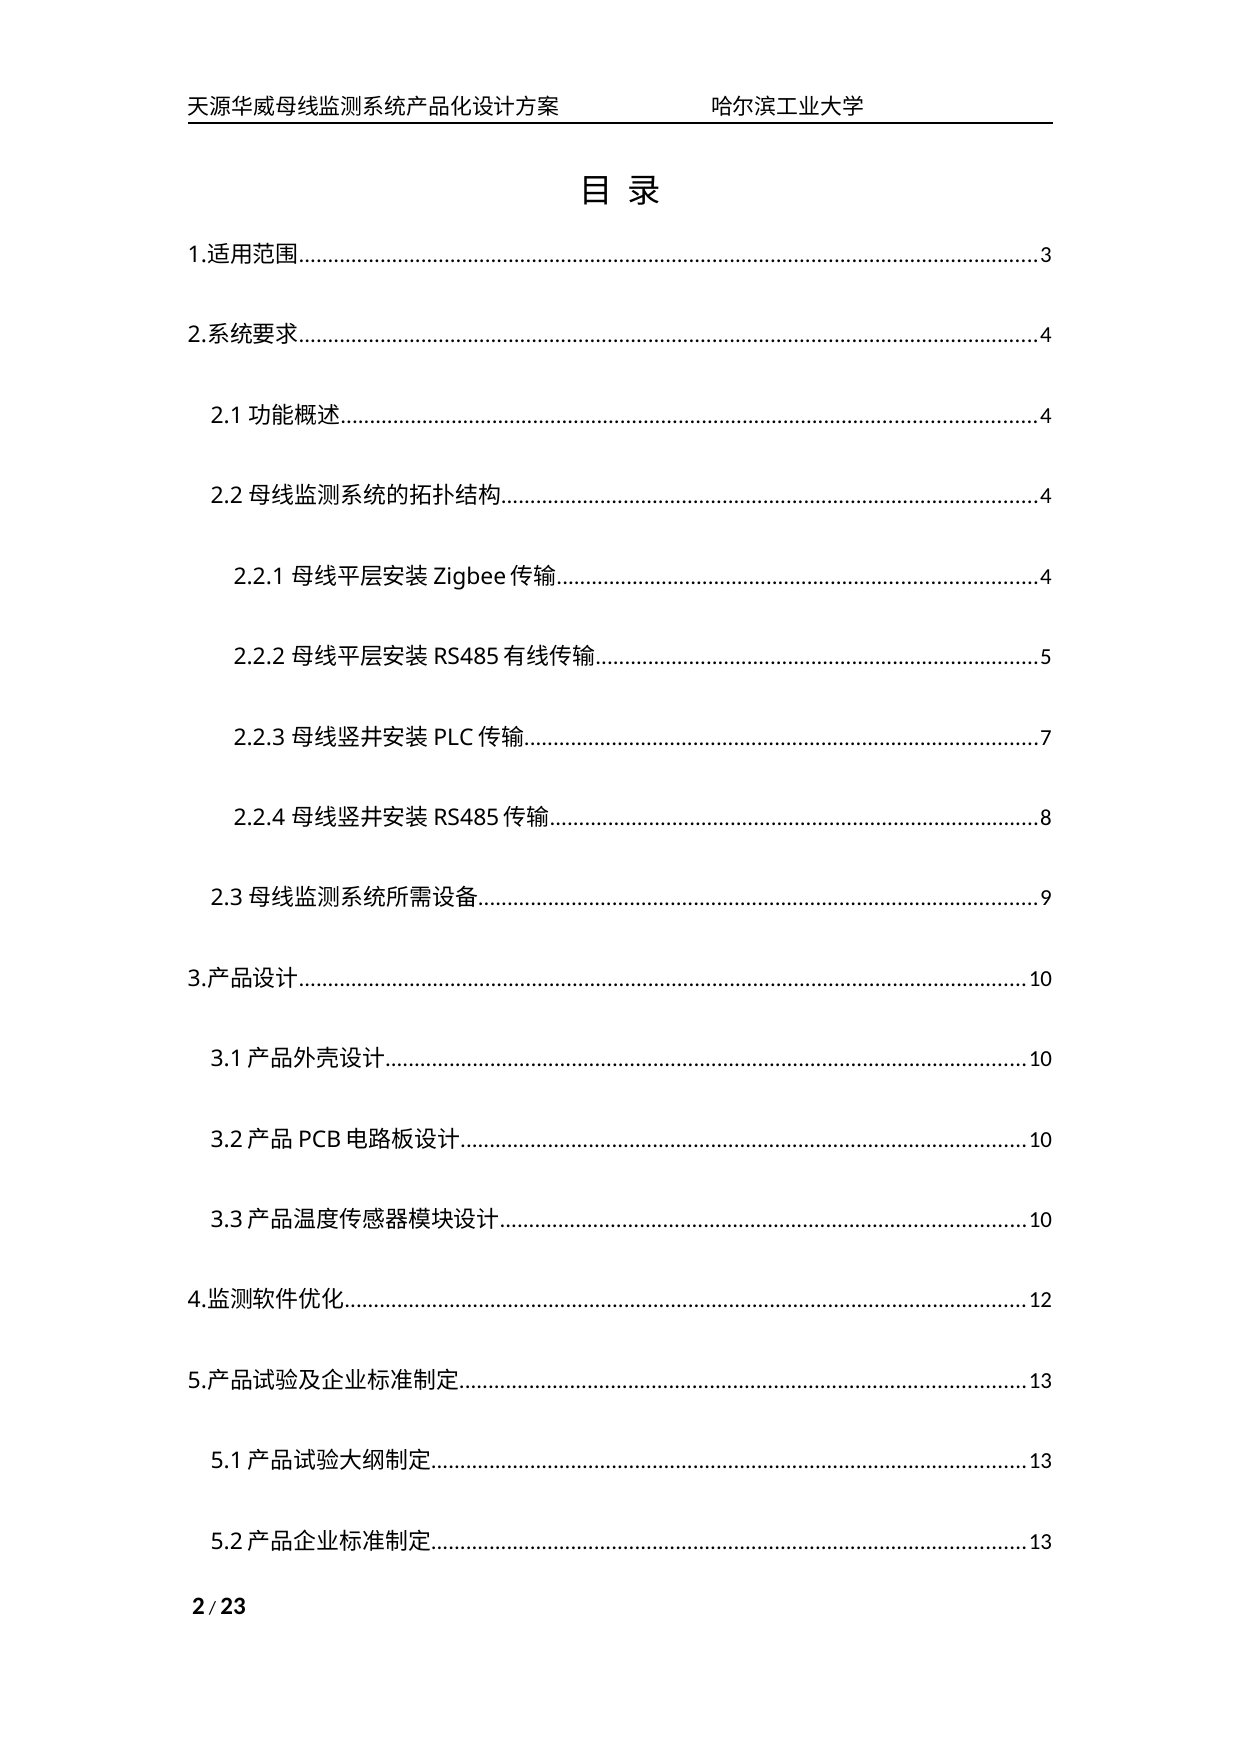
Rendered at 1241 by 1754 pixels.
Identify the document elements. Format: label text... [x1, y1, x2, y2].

text 3.3产品温度传感器模块设计 10 [210, 1185, 1053, 1250]
text 2.系统要求 4 [187, 301, 1053, 366]
text 3.1产品外壳设计 10 [210, 1024, 1053, 1089]
text 2.2.1 母线平层安装Zigbee传输 4 [233, 542, 1053, 607]
text 2.2.4 母线竖井安装RS485传输 8 [233, 783, 1053, 848]
text 2.2 母线监测系统的拓扑结构 4 [210, 461, 1053, 526]
text 5.1产品试验大纲制定 13 [210, 1426, 1053, 1491]
text 1.适用范围 3 [187, 220, 1053, 285]
text 4.监测软件优化 12 [187, 1266, 1053, 1331]
text 3.2产品PCB电路板设计 10 [210, 1105, 1053, 1170]
text 3.产品设计 10 [187, 944, 1053, 1009]
text 5.产品试验及企业标准制定 13 [187, 1346, 1053, 1411]
text 2017年8月目 录 [187, 155, 1053, 220]
text 2.2.2 母线平层安装RS485有线传输 5 [233, 622, 1053, 687]
text 5.2产品企业标准制定 13 [210, 1507, 1053, 1572]
text 2.3 母线监测系统所需设备 9 [210, 863, 1053, 928]
text 2.2.3 母线竖井安装PLC传输 7 [233, 703, 1053, 768]
text 2.1 功能概述 4 [210, 381, 1053, 446]
